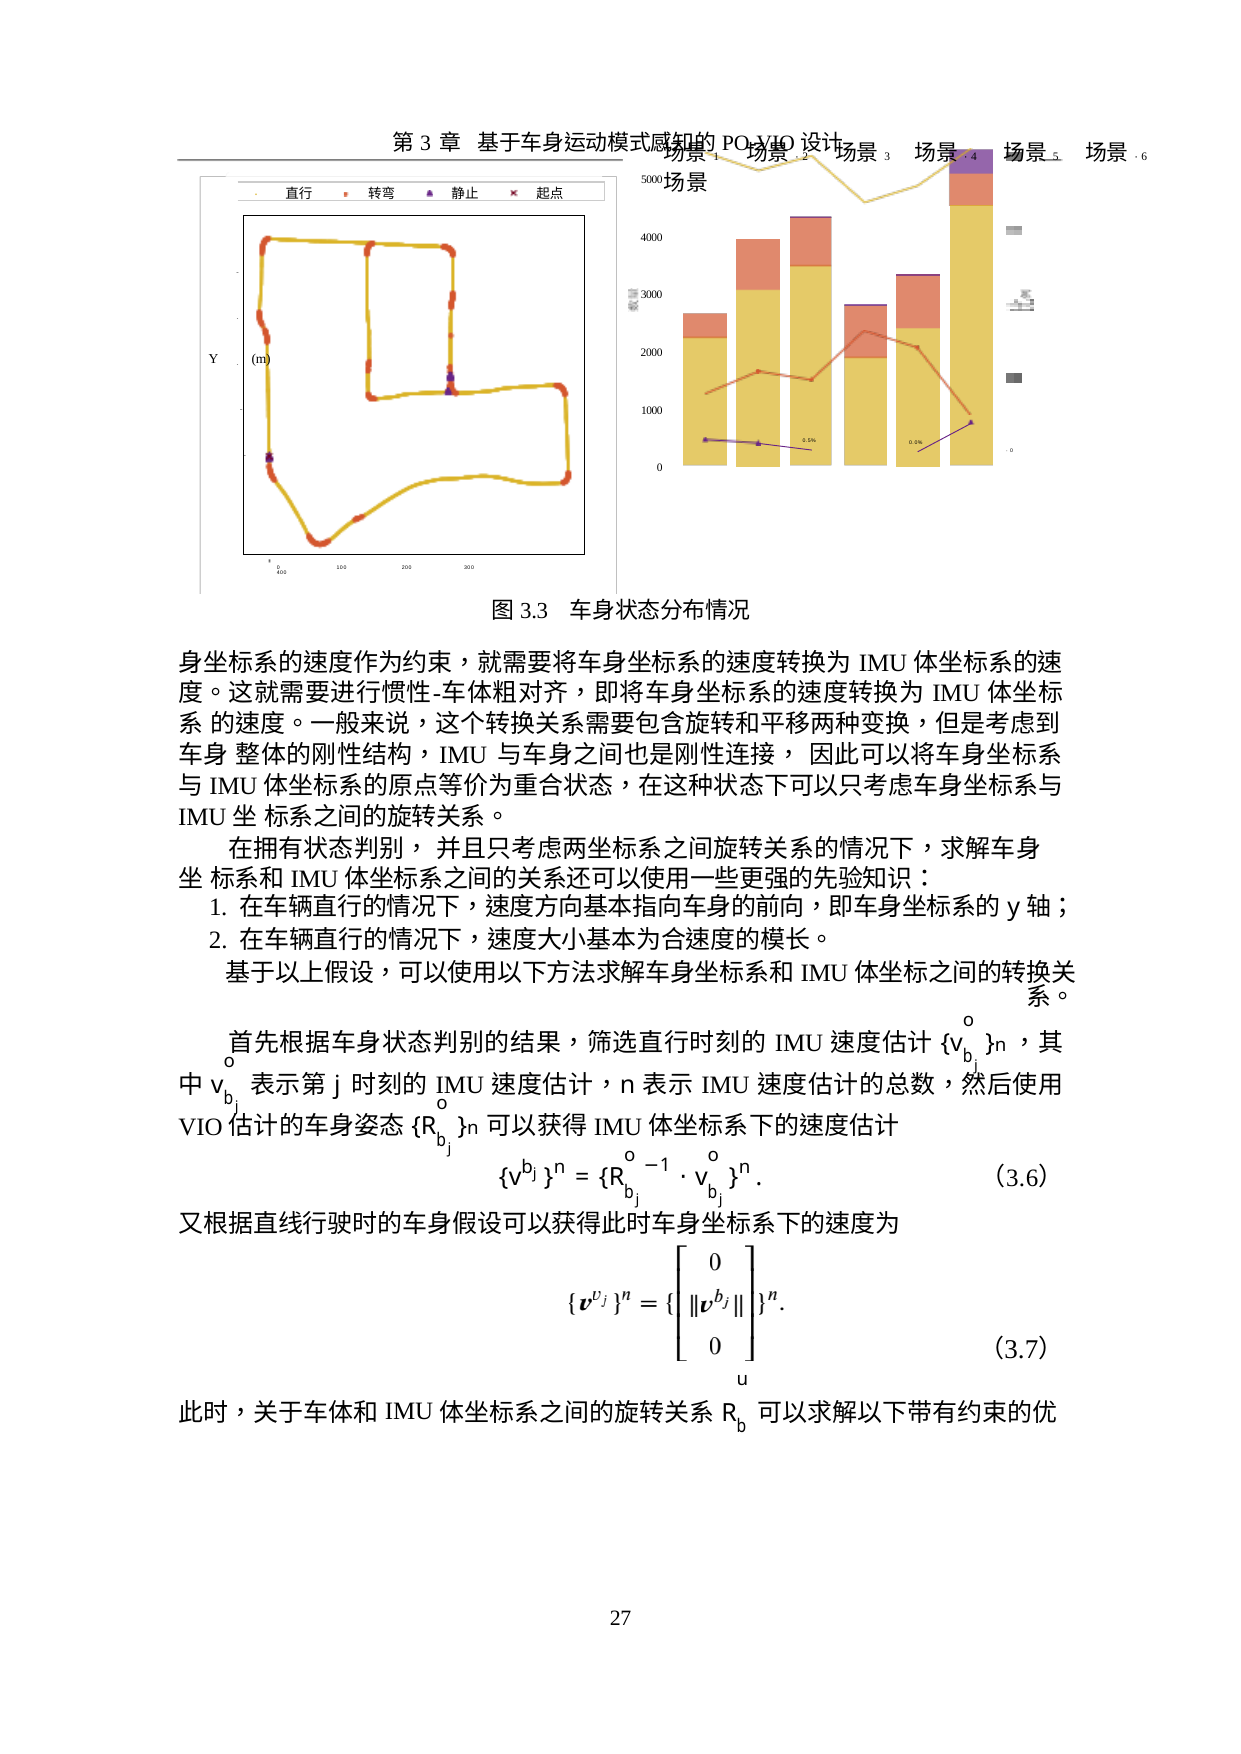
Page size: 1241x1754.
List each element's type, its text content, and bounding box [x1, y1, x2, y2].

text 2. 在车辆直行的情况下，速度大小基本为合速度的模长。 [209, 928, 1076, 954]
text 在拥有状态判别， 并且只考虑两坐标系之间旋转关系的情况下，求解车身坐 标系和 IMU 体坐标系之间的关系还可以使用一些更强的先验知识： [178, 833, 1063, 895]
text 此时，关于车体和 IMU 体坐标系之间的旋转关系 R 可以求解以下带有约束的优 [178, 1387, 1076, 1417]
picture [683, 155, 993, 467]
picture [628, 288, 640, 312]
picture [1006, 373, 1022, 383]
text 又根据直线行驶时的车身假设可以获得此时车身坐标系下的速度为 [178, 1211, 1076, 1238]
text {vbj }n = {Rj −1 ⋅ vj }n . （3.6） [498, 1154, 1076, 1197]
text 基于以上假设，可以使用以下方法求解车身坐标系和 IMU 体坐标之间的转换关系。 [177, 961, 1076, 1012]
text 身坐标系的速度作为约束，就需要将车身坐标系的速度转换为 IMU 体坐标系的速 度。这就需要进行惯性-车体粗对齐，即将车身坐标系的速度转换为 IMU 体坐标系 的速度。一般来说，这个转换关系需要包含旋转和平移两种变换，但是考虑到车身 整体的刚性结构，IMU 与车身之间也是刚性连接， 因此可以将车身坐标系与 IMU 体坐标系的原点等价为重合状态，在这种状态下可以只考虑车身坐标系与 IMU 坐 标系之间的旋转关系。 [178, 647, 1063, 833]
picture [568, 1245, 785, 1361]
text 图 3.3 车身状态分布情况 [491, 598, 1076, 623]
picture [1006, 226, 1022, 235]
text 1. 在车辆直行的情况下，速度方向基本指向车身的前向，即车身坐标系的 y 轴； [177, 895, 1076, 921]
text 首先根据车身状态判别的结果，筛选直行时刻的 IMU 速度估计 {vj }n ，其中 vj 表示第 j 时刻的 IMU 速度估计，n 表示 IMU 速度估计的总数，然后使用 VIO 估计的车身姿态 {Rj }n 可以获得 IMU 体坐标系下的速度估计 [178, 1019, 1063, 1144]
picture [177, 159, 1063, 594]
picture [1006, 155, 1022, 161]
picture [1006, 289, 1034, 313]
text （3.7） [177, 1245, 1063, 1368]
text 第 3 章 基于车身运动模式感知的 PO-VIO 设计 [392, 132, 1076, 155]
